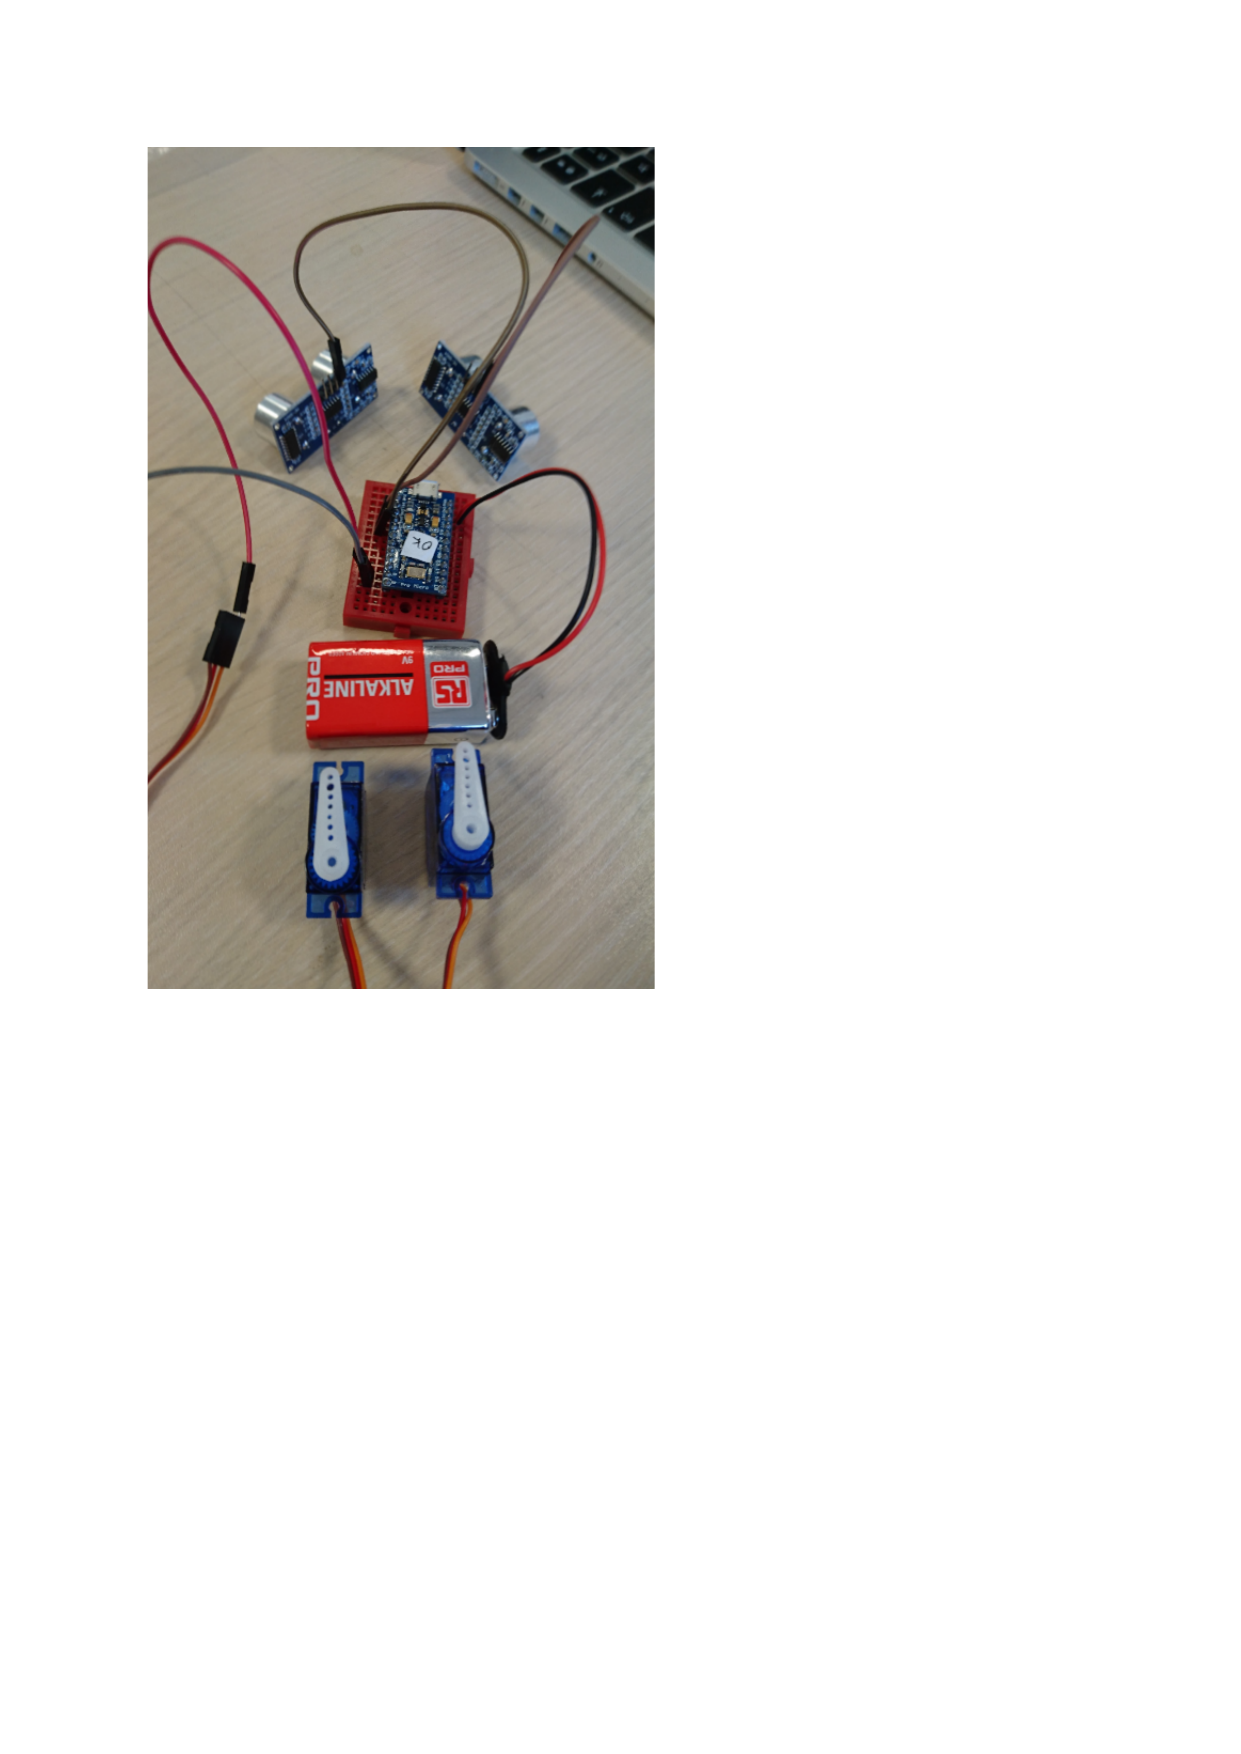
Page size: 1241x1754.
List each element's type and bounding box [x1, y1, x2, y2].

picture [147, 147, 655, 989]
